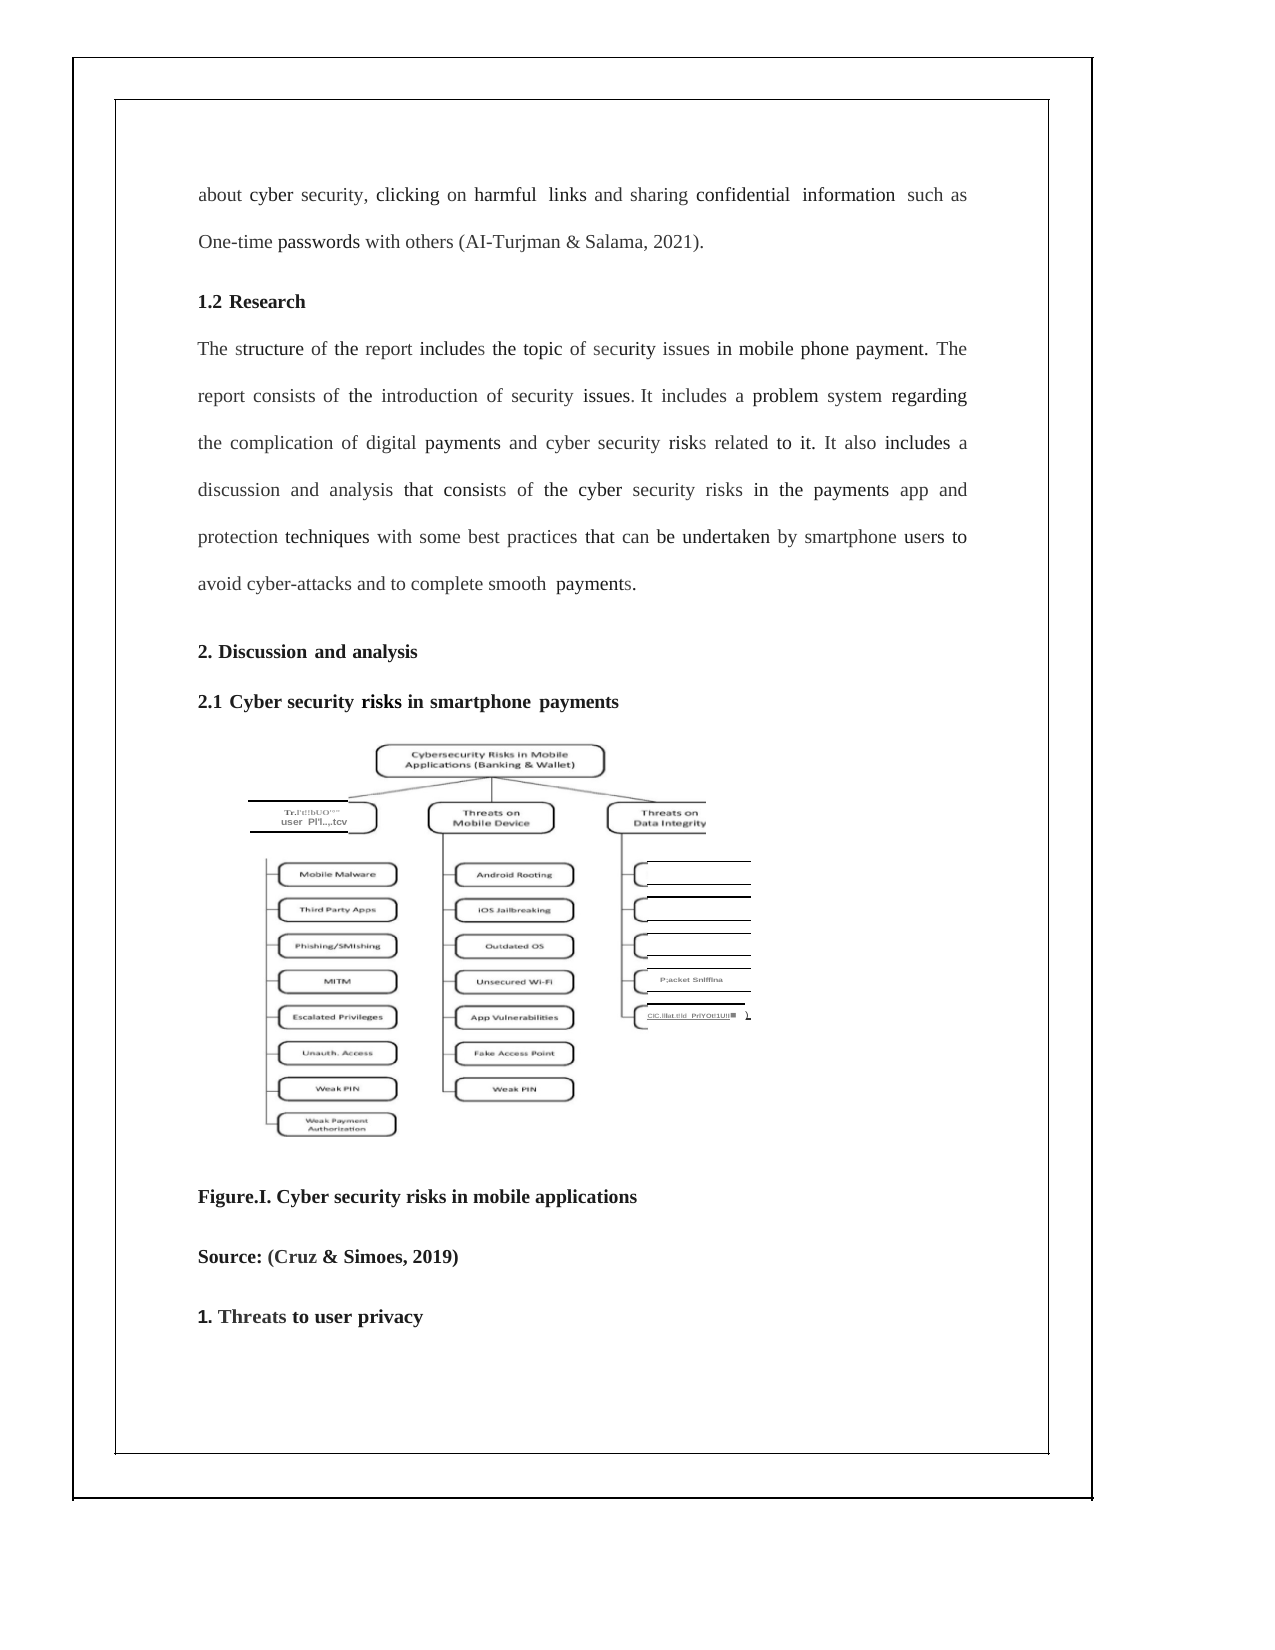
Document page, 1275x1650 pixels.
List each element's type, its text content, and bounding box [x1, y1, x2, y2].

picture [263, 740, 706, 1137]
text The structure of the report includes the topic of security issues in mobile phone payment. The report consists of the introduction of security issues. It includes a problem system regarding the complication of digital payments and cyber security risks related to it. It also includes a discussion and analysis that consists of the cyber security risks in the payments app and protection techniques with some best practices that can be undertaken by smartphone users to avoid cyber-attacks and to complete smooth payments. [197, 337, 968, 595]
text Figure.I. Cyber security risks in mobile applications Source: (Cruz & Simoes, 2019) [198, 1184, 700, 1268]
list Threats to user privacy [197, 1305, 1196, 1328]
subtitle Discussion and analysis [198, 640, 1196, 662]
list Cyber security risks in smartphone payments [198, 690, 1196, 713]
text about cyber security, clicking on harmful links and sharing confidential information such as One-time passwords with others (AI-Turjman & Salama, 2021). [198, 183, 968, 252]
subtitle Research [197, 290, 1196, 313]
